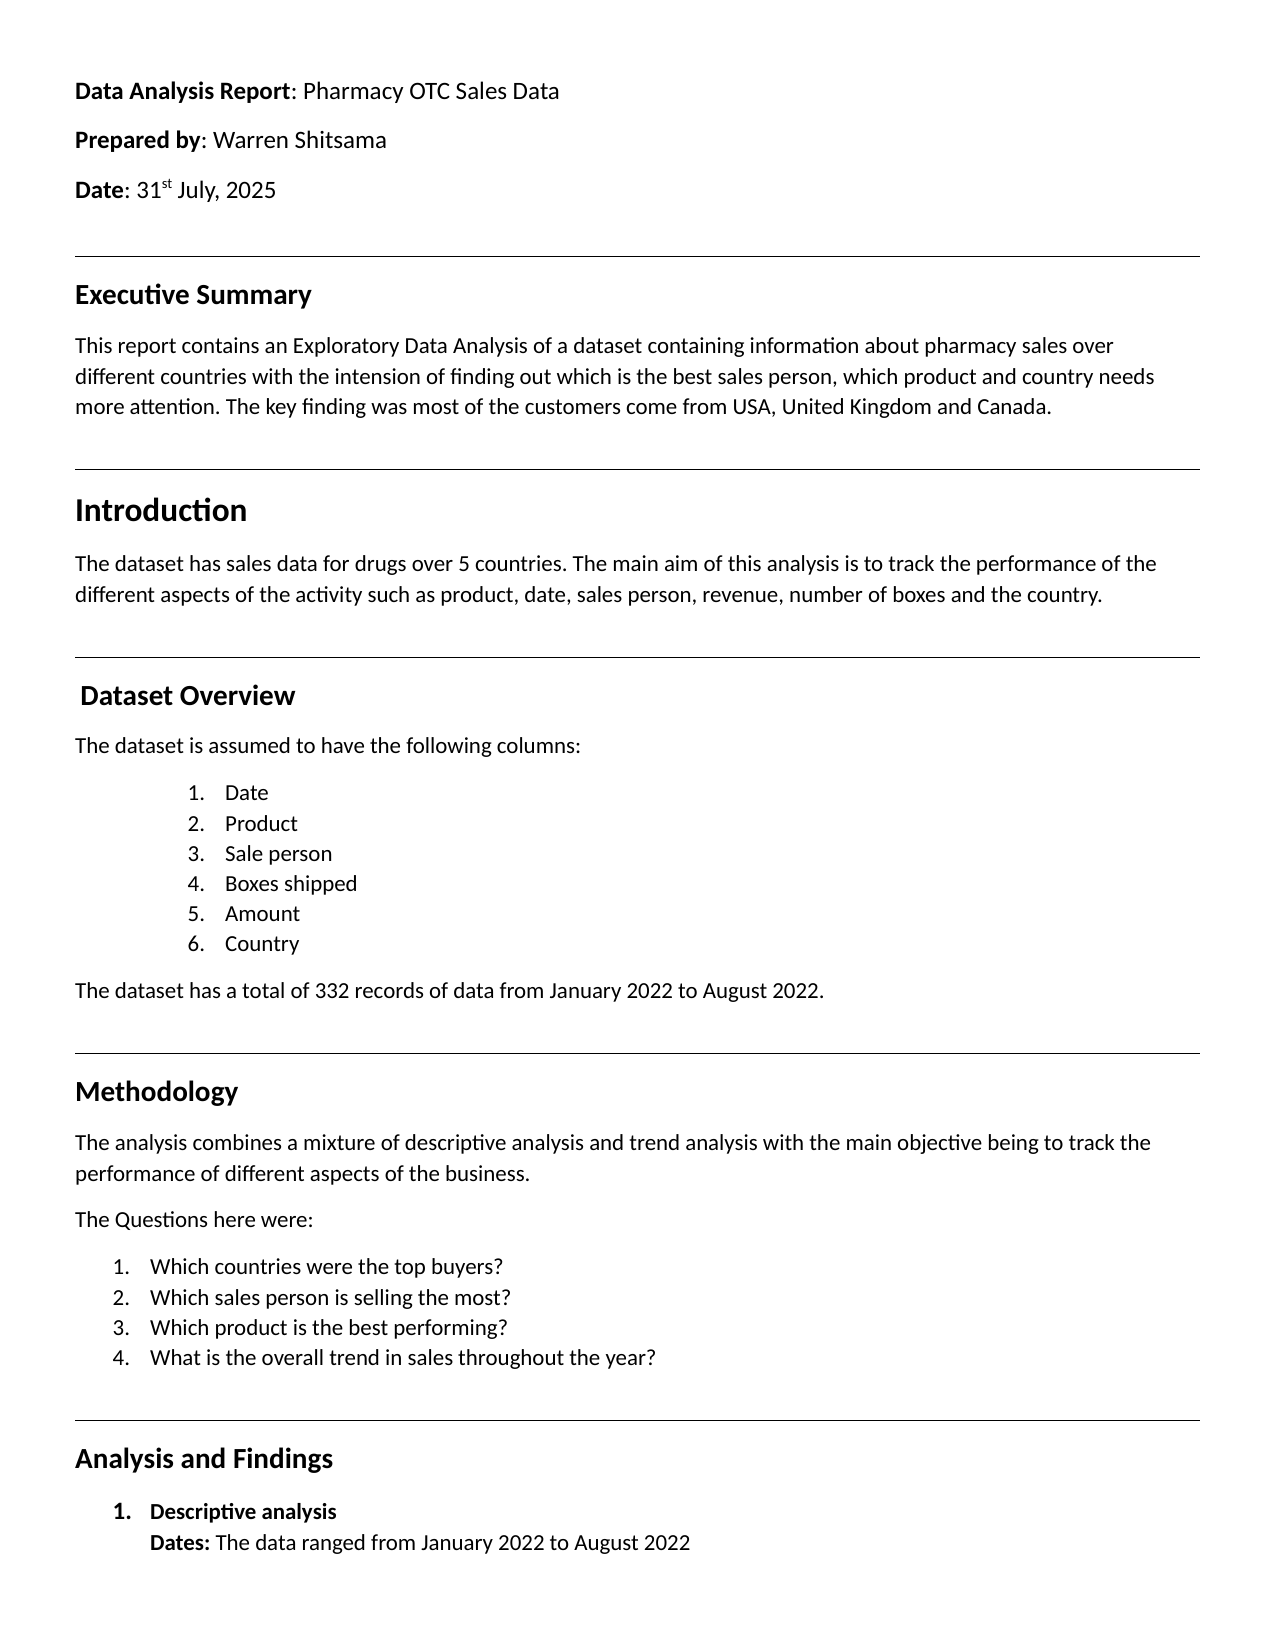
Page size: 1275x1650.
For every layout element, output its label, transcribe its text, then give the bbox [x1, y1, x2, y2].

list Boxes shipped [187, 869, 1200, 897]
list Country [187, 929, 1200, 958]
text Date: 31st July, 2025 [75, 174, 1200, 205]
text The Questions here were: [75, 1206, 1200, 1233]
text Executive Summary [75, 276, 1200, 312]
text Dataset Overview [75, 677, 1200, 712]
text Introduction [75, 489, 1200, 529]
list What is the overall trend in sales throughout the year? [112, 1343, 1200, 1371]
list Product [187, 809, 1200, 837]
text Analysis and Findings [75, 1440, 1200, 1476]
text This report contains an Exploratory Data Analysis of a dataset containing information about pharmacy sales over different countries with the intension of finding out which is the best sales person, which product and country needs more attention. The key finding was most of the customers come from USA, United Kingdom and Canada. [75, 332, 1200, 420]
text The dataset has sales data for drugs over 5 countries. The main aim of this analysis is to track the performance of the different aspects of the activity such as product, date, sales person, revenue, number of boxes and the country. [75, 549, 1200, 608]
list Which countries were the top buyers? [112, 1252, 1200, 1280]
list Sale person [187, 839, 1200, 867]
text The dataset has a total of 332 records of data from January 2022 to August 2022. [75, 976, 1200, 1004]
list Amount [187, 899, 1200, 927]
list Which product is the best performing? [112, 1313, 1200, 1341]
text Methodology [75, 1073, 1200, 1109]
list Dates: The data ranged from January 2022 to August 2022 [150, 1528, 1200, 1556]
text The dataset is assumed to have the following columns: [75, 732, 1200, 760]
list Descriptive analysis [112, 1495, 1200, 1526]
text The analysis combines a mixture of descriptive analysis and trend analysis with the main objective being to track the performance of different aspects of the business. [75, 1128, 1200, 1187]
text Prepared by: Warren Shitsama [75, 124, 1200, 155]
list Which sales person is selling the most? [112, 1283, 1200, 1311]
list Date [187, 778, 1200, 807]
text Data Analysis Report: Pharmacy OTC Sales Data [75, 75, 1200, 106]
